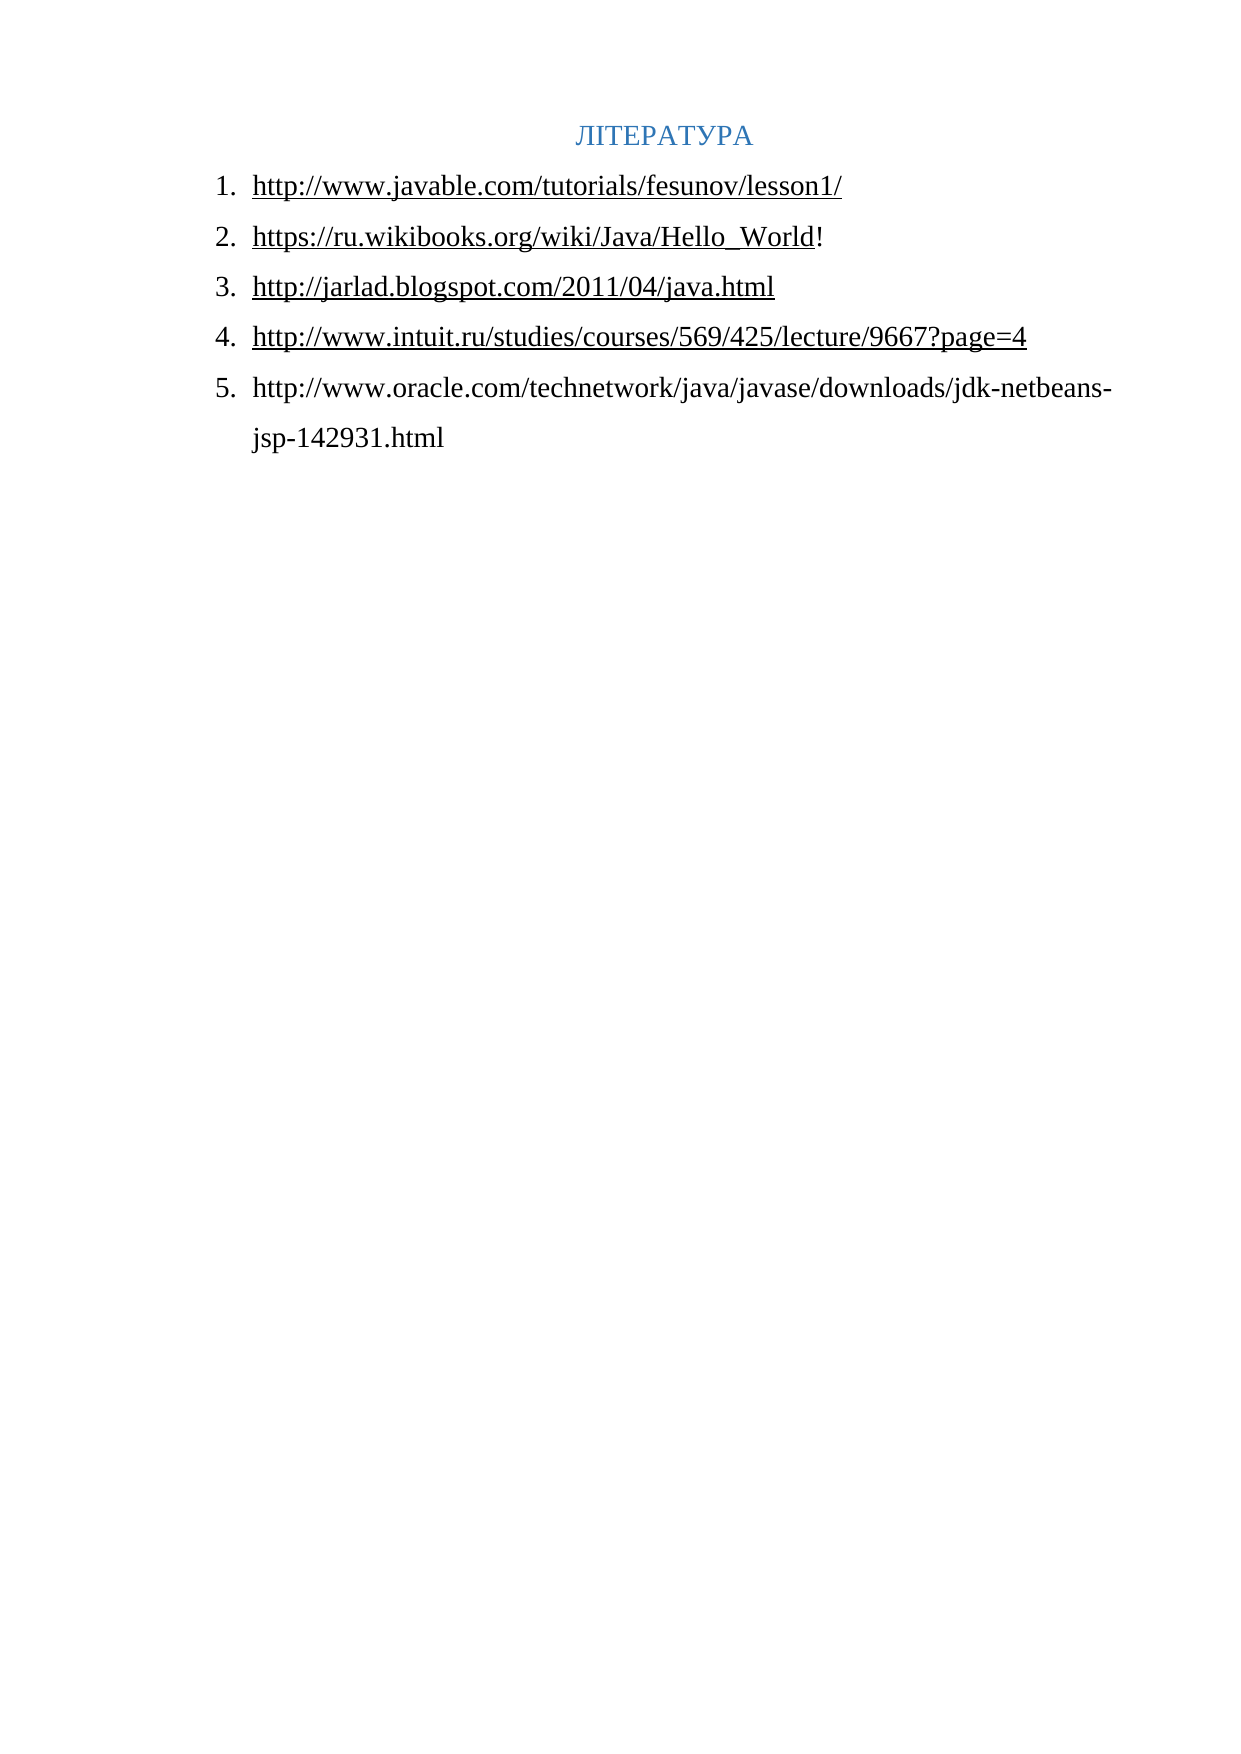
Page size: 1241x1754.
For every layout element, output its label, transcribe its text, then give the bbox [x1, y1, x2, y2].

subtitle ЛІТЕРАТУРА [177, 118, 1152, 152]
list http://www.intuit.ru/studies/courses/569/425/lecture/9667?page=4 [215, 319, 1152, 353]
list http://www.oracle.com/technetwork/java/javase/downloads/jdk-netbeans-jsp-142931.html [215, 370, 1152, 453]
list http://www.javable.com/tutorials/fesunov/lesson1/ [215, 168, 1152, 202]
list http://jarlad.blogspot.com/2011/04/java.html [215, 269, 1152, 303]
list https://ru.wikibooks.org/wiki/Java/Hello_World! [215, 219, 1152, 252]
